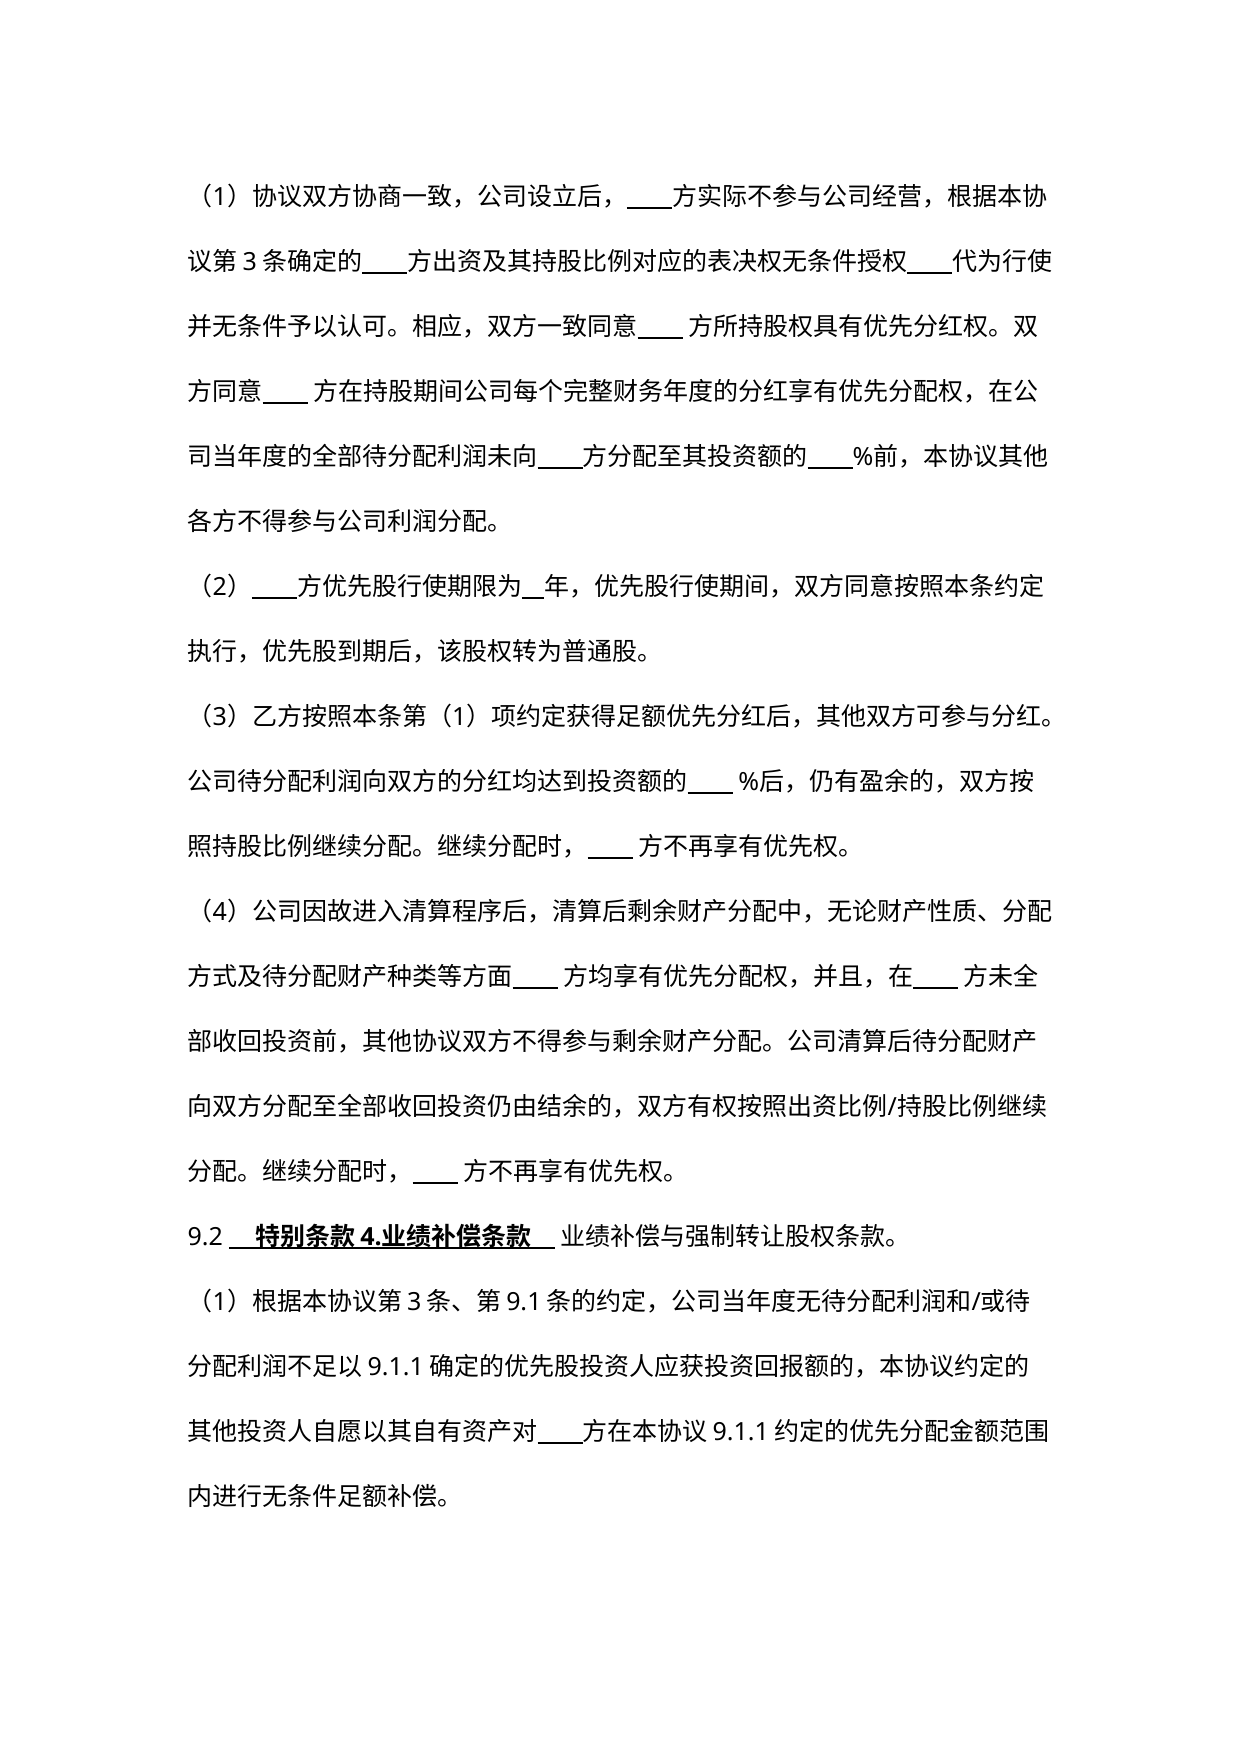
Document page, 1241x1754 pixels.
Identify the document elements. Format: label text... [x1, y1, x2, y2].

text （1）根据本协议第3条、第9.1条的约定，公司当年度无待分配利润和/或待分配利润不足以9.1.1确定的优先股投资人应获投资回报额的，本协议约定的其他投资人自愿以其自有资产对 方在本协议9.1.1约定的优先分配金额范围内进行无条件足额补偿。 [187, 1267, 1053, 1527]
text （1）协议双方协商一致，公司设立后， 方实际不参与公司经营，根据本协议第3条确定的 方出资及其持股比例对应的表决权无条件授权 代为行使并无条件予以认可。相应，双方一致同意 方所持股权具有优先分红权。双方同意 方在持股期间公司每个完整财务年度的分红享有优先分配权，在公司当年度的全部待分配利润未向 方分配至其投资额的 %前，本协议其他各方不得参与公司利润分配。 [187, 162, 1053, 552]
text （4）公司因故进入清算程序后，清算后剩余财产分配中，无论财产性质、分配方式及待分配财产种类等方面 方均享有优先分配权，并且，在 方未全部收回投资前，其他协议双方不得参与剩余财产分配。公司清算后待分配财产向双方分配至全部收回投资仍由结余的，双方有权按照出资比例/持股比例继续分配。继续分配时， 方不再享有优先权。 [187, 877, 1053, 1202]
text 9.2 特别条款4.业绩补偿条款 业绩补偿与强制转让股权条款。 [187, 1202, 1053, 1267]
text （2） 方优先股行使期限为 年，优先股行使期间，双方同意按照本条约定执行，优先股到期后，该股权转为普通股。 [187, 552, 1053, 682]
text （3）乙方按照本条第（1）项约定获得足额优先分红后，其他双方可参与分红。公司待分配利润向双方的分红均达到投资额的 %后，仍有盈余的，双方按照持股比例继续分配。继续分配时， 方不再享有优先权。 [187, 682, 1053, 877]
